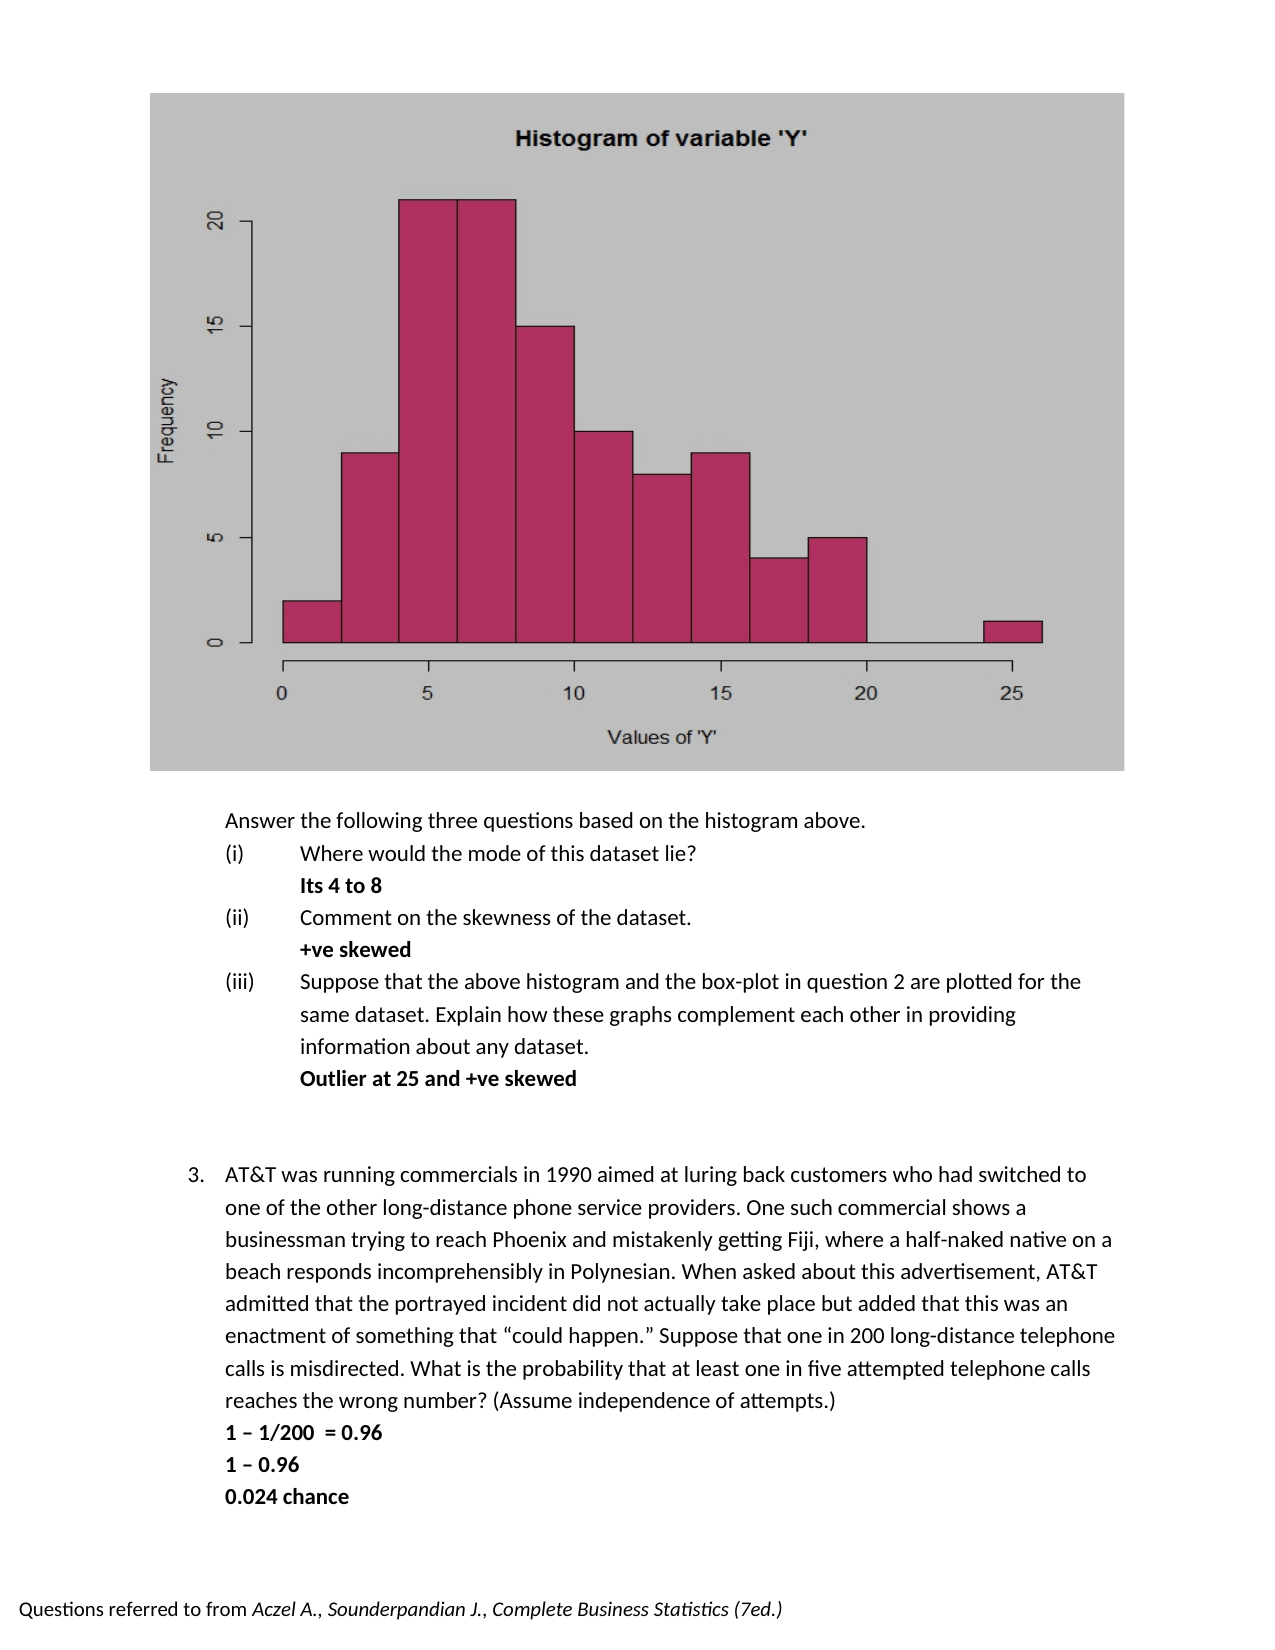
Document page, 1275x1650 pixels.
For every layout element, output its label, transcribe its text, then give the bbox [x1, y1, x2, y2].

list +ve skewed [300, 935, 1125, 963]
list Outlier at 25 and +ve skewed [300, 1064, 1125, 1092]
list Answer the following three questions based on the histogram above. [225, 807, 1125, 834]
list 1 – 1/200 = 0.96 [225, 1418, 1125, 1446]
list Where would the mode of this dataset lie? [225, 839, 1125, 867]
list Suppose that the above histogram and the box-plot in question 2 are plotted for the same dataset. Explain how these graphs complement each other in providing information about any dataset. [225, 967, 1125, 1060]
list Comment on the skewness of the dataset. [225, 903, 1125, 931]
list Its 4 to 8 [300, 871, 1125, 899]
list AT&T was running commercials in 1990 aimed at luring back customers who had switched to one of the other long-distance phone service providers. One such commercial shows a businessman trying to reach Phoenix and mistakenly getting Fiji, where a half-naked native on a beach responds incomprehensibly in Polynesian. When asked about this advertisement, AT&T admitted that the portrayed incident did not actually take place but added that this was an enactment of something that “could happen.” Suppose that one in 200 long-distance telephone calls is misdirected. What is the probability that at least one in five attempted telephone calls reaches the wrong number? (Assume independence of attempts.) [187, 1161, 1125, 1414]
list 0.024 chance [225, 1482, 1125, 1511]
picture [150, 93, 1125, 771]
list 1 – 0.96 [225, 1450, 1125, 1478]
